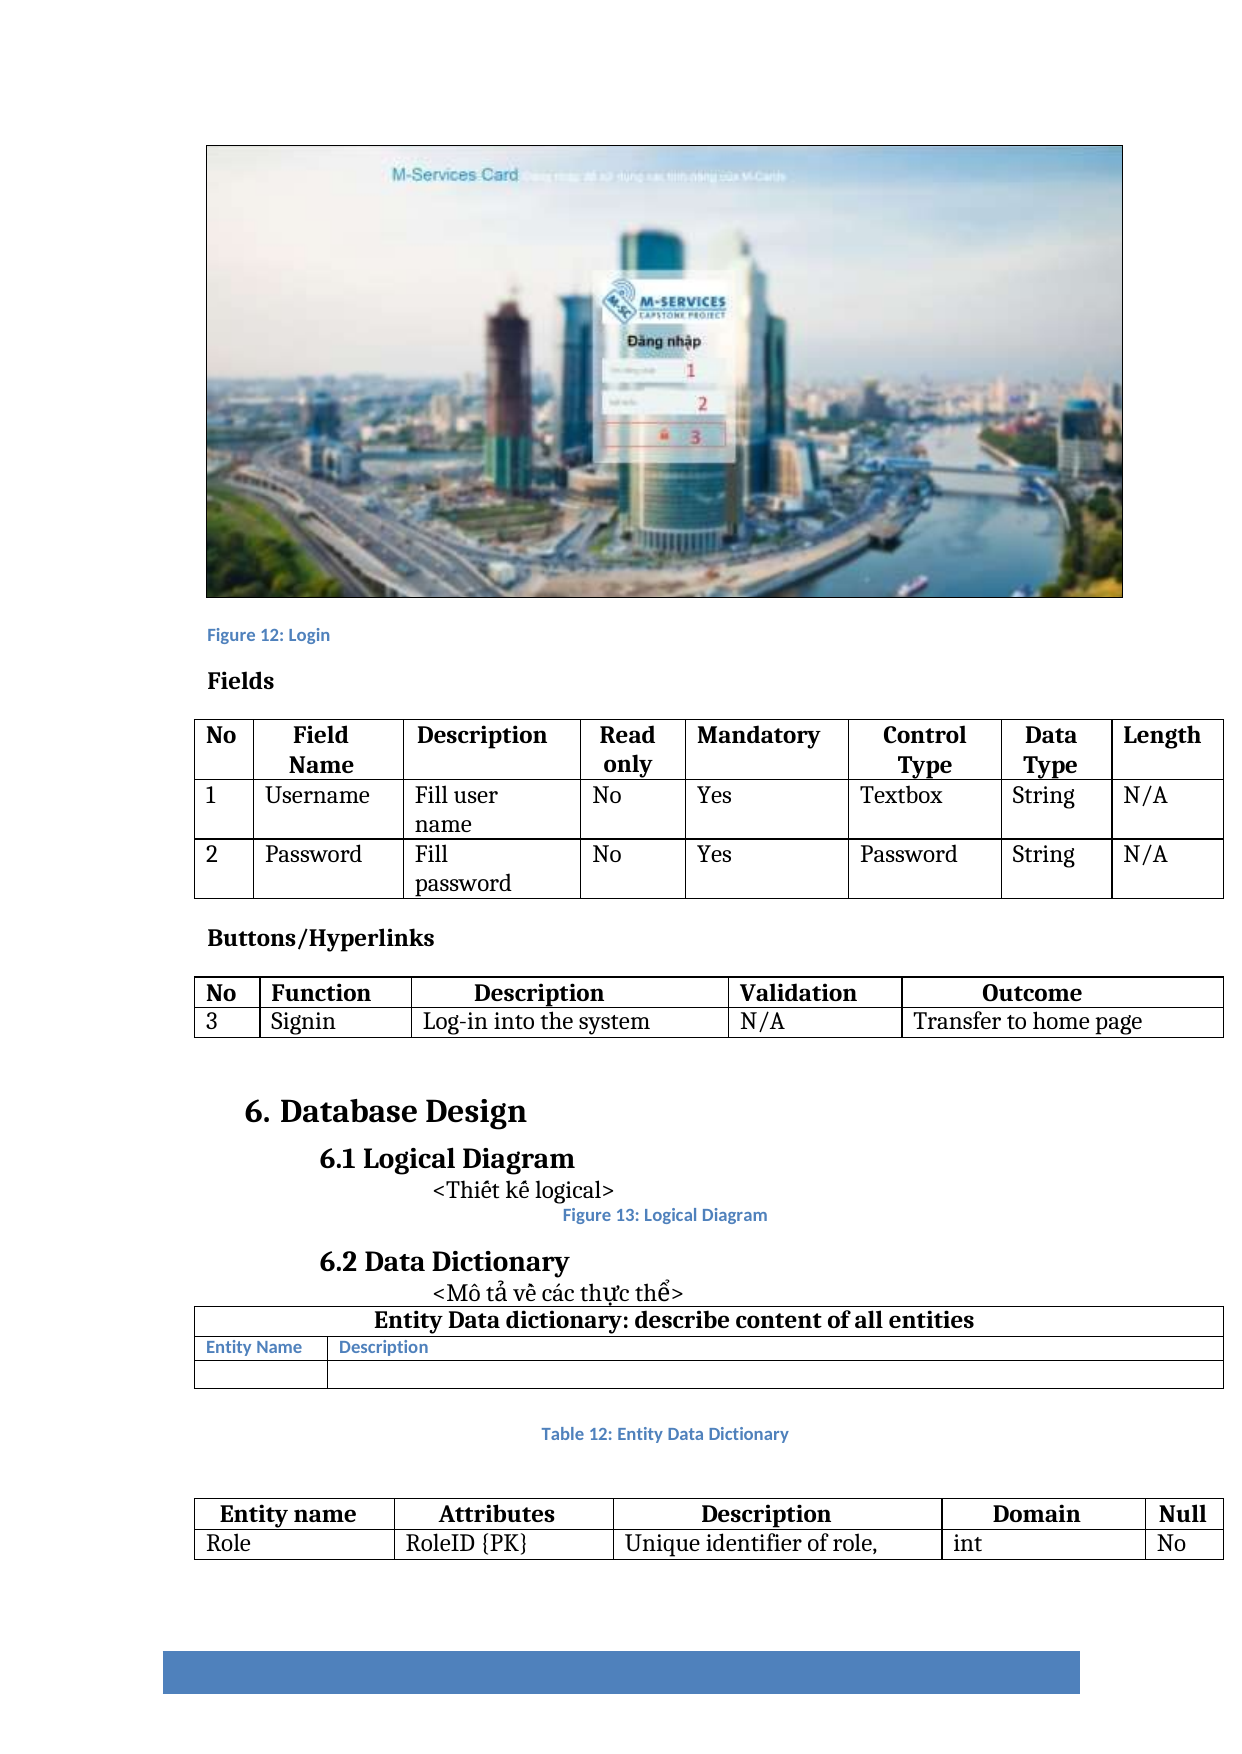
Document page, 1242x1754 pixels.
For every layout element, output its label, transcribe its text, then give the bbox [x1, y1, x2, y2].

table_cell Transfer to home page [903, 1008, 1223, 1037]
text Figure 12: Login [207, 623, 1179, 646]
table_cell N/A [1113, 780, 1223, 838]
table_header Field Name [254, 720, 403, 779]
text Figure 13: Logical Diagram [559, 1204, 771, 1225]
table_header Read only [581, 720, 685, 779]
text 6. Database Design [244, 1092, 1179, 1130]
table_cell [328, 1361, 1223, 1388]
table_cell No [581, 840, 685, 898]
table_header Entity Data dictionary: describe content of all entities [195, 1307, 1223, 1336]
table_header Description [404, 720, 580, 779]
table_cell Password [254, 840, 403, 898]
table_header Mandatory [686, 720, 848, 779]
text <Mô tả về các thực thể> [432, 1279, 1179, 1306]
text <Thiết kế logical> [432, 1176, 1179, 1204]
table_cell 2 [195, 840, 253, 898]
text Table 12: Entity Data Dictionary [538, 1422, 792, 1445]
table_header Null [1146, 1499, 1223, 1528]
table_cell Entity Name [195, 1337, 327, 1360]
table_header No [195, 978, 259, 1007]
table_cell N/A [1113, 840, 1223, 898]
table_cell Username [254, 780, 403, 838]
text 6.2 Data Dictionary [319, 1245, 1179, 1278]
table_cell Fill password [404, 840, 580, 898]
table_header Control Type [849, 720, 1001, 779]
table_cell No [581, 780, 685, 838]
table_header Entity name [195, 1499, 394, 1528]
text 6.1 Logical Diagram [319, 1142, 1179, 1175]
table_cell Role [195, 1530, 394, 1559]
table_cell String [1002, 780, 1111, 838]
table_cell Unique identifier of role, [614, 1530, 941, 1559]
table_cell String [1002, 840, 1111, 898]
table_cell Yes [686, 840, 848, 898]
table_cell Password [849, 840, 1001, 898]
table_cell Log-in into the system [412, 1008, 728, 1037]
table_cell Signin [261, 1008, 411, 1037]
table_header Description [412, 978, 728, 1007]
text Fields [207, 667, 1179, 694]
table_header Domain [943, 1499, 1145, 1528]
table_cell [195, 1361, 327, 1388]
table_cell int [943, 1530, 1145, 1559]
table_header Function [261, 978, 411, 1007]
table_cell RoleID {PK} [395, 1530, 613, 1559]
table_cell Yes [686, 780, 848, 838]
table_header No [195, 720, 253, 779]
table_header Data Type [1002, 720, 1111, 779]
table_header Validation [729, 978, 901, 1007]
table_cell Fill user name [404, 780, 580, 838]
table_header Length [1113, 720, 1223, 779]
table_header Description [614, 1499, 941, 1528]
table_header Outcome [903, 978, 1223, 1007]
table_cell No [1146, 1530, 1223, 1559]
table_cell Textbox [849, 780, 1001, 838]
picture [207, 146, 1122, 597]
table_header Attributes [395, 1499, 613, 1528]
table_cell 3 [195, 1008, 259, 1037]
table_cell N/A [729, 1008, 901, 1037]
text Buttons/Hyperlinks [207, 924, 1179, 951]
table_cell Description [328, 1337, 1223, 1360]
table_cell 1 [195, 780, 253, 838]
